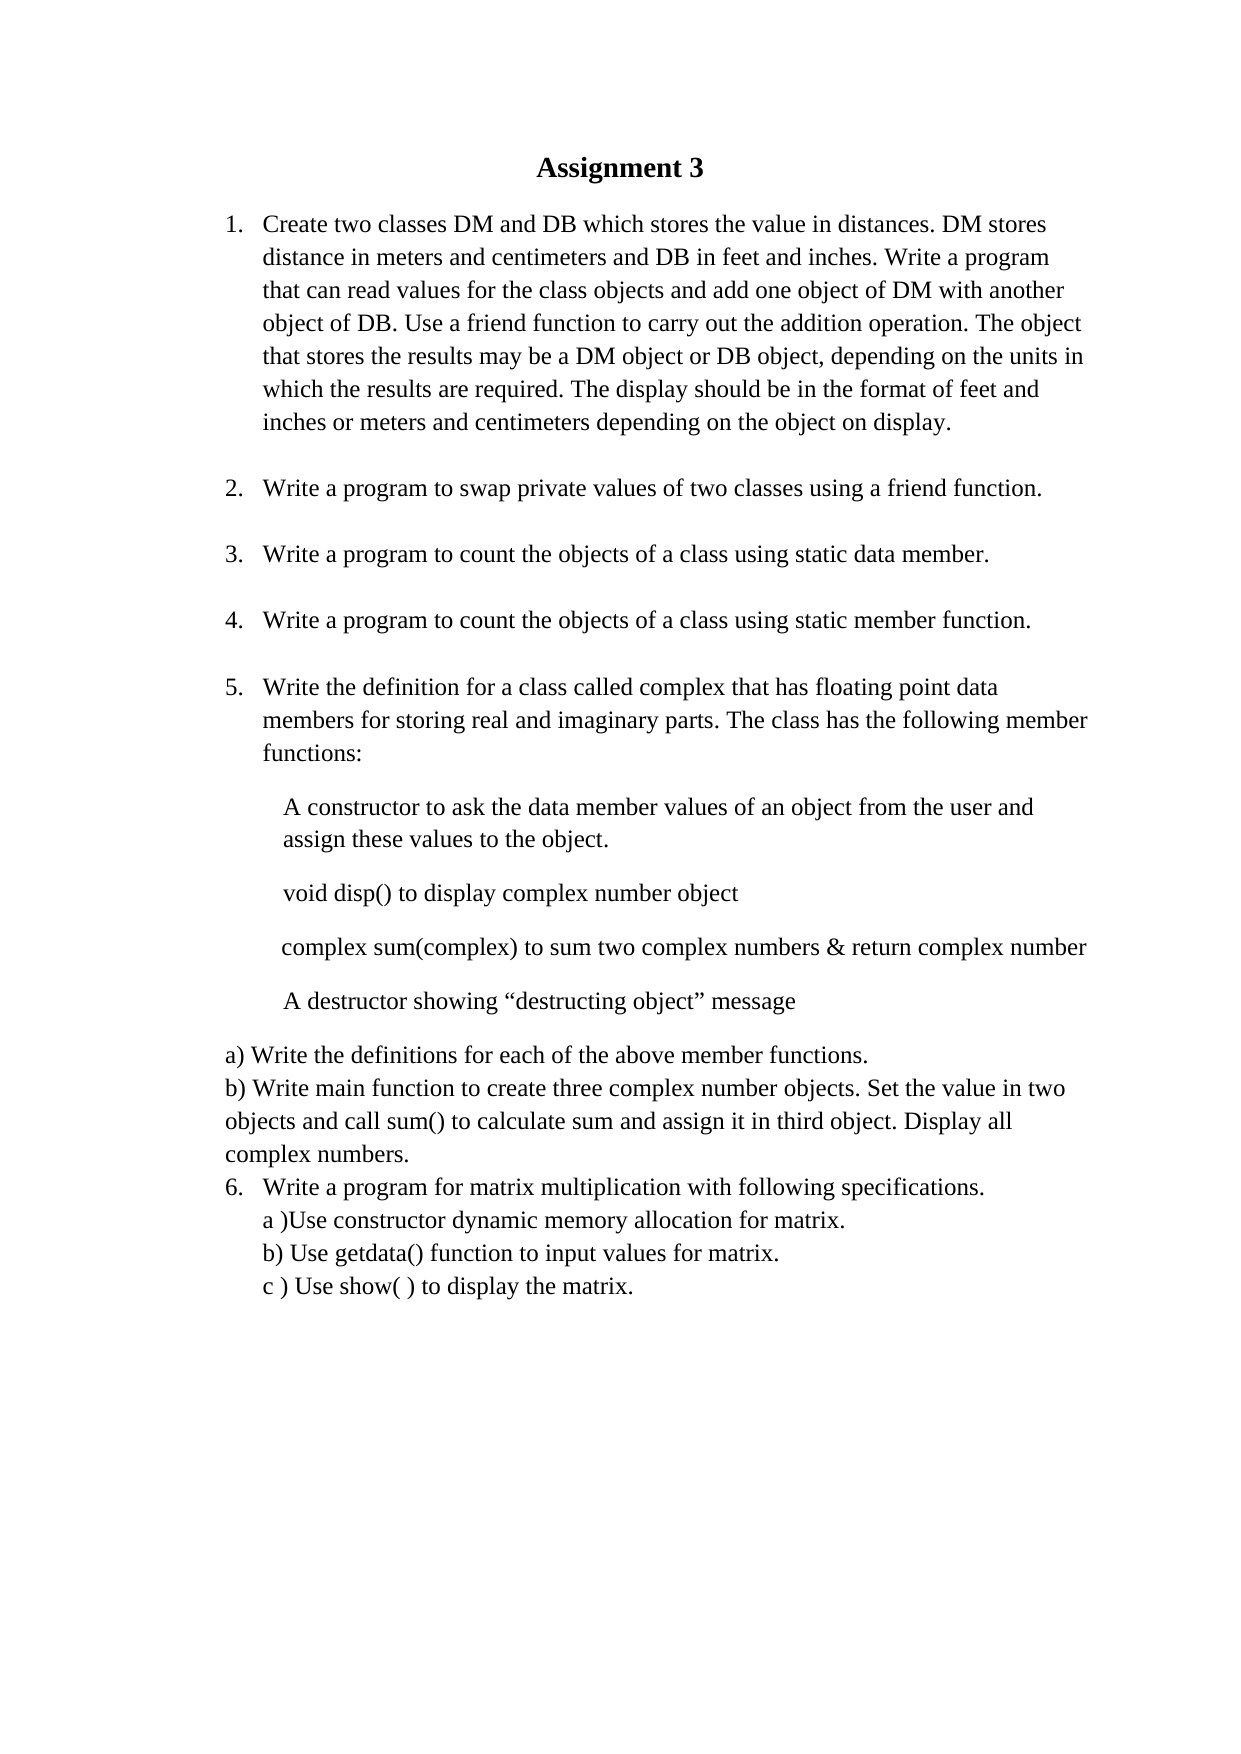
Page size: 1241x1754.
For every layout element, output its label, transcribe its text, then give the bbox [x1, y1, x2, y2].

list b) Use getdata() function to input values for matrix. [262, 1238, 1090, 1267]
list a) Write the definitions for each of the above member functions. [225, 1040, 1090, 1069]
list Write a program for matrix multiplication with following specifications. [225, 1172, 1090, 1201]
text void disp() to display complex number object [225, 878, 1090, 907]
list a )Use constructor dynamic memory allocation for matrix. [262, 1205, 1090, 1234]
text A destructor showing “destructing object” message [225, 986, 1090, 1015]
text Assignment 3 [150, 150, 1090, 183]
list Write a program to count the objects of a class using static member function. [225, 606, 1090, 634]
list Write the definition for a class called complex that has floating point data members for storing real and imaginary parts. The class has the following member functions: [225, 672, 1090, 766]
list Write a program to count the objects of a class using static data member. [225, 539, 1090, 568]
list Write a program to swap private values of two classes using a friend function. [225, 473, 1090, 502]
list Create two classes DM and DB which stores the value in distances. DM stores distance in meters and centimeters and DB in feet and inches. Write a program that can read values for the class objects and add one object of DM with another object of DB. Use a friend function to carry out the addition operation. The object that stores the results may be a DM object or DB object, depending on the units in which the results are required. The display should be in the format of feet and inches or meters and centimeters depending on the object on display. [225, 209, 1090, 436]
text complex sum(complex) to sum two complex numbers & return complex number [225, 932, 1090, 961]
list b) Write main function to create three complex number objects. Set the value in two objects and call sum() to calculate sum and assign it in third object. Display all complex numbers. [225, 1073, 1090, 1168]
list c ) Use show( ) to display the matrix. [262, 1271, 1090, 1300]
text A constructor to ask the data member values of an object from the user and assign these values to the object. [283, 792, 1090, 853]
